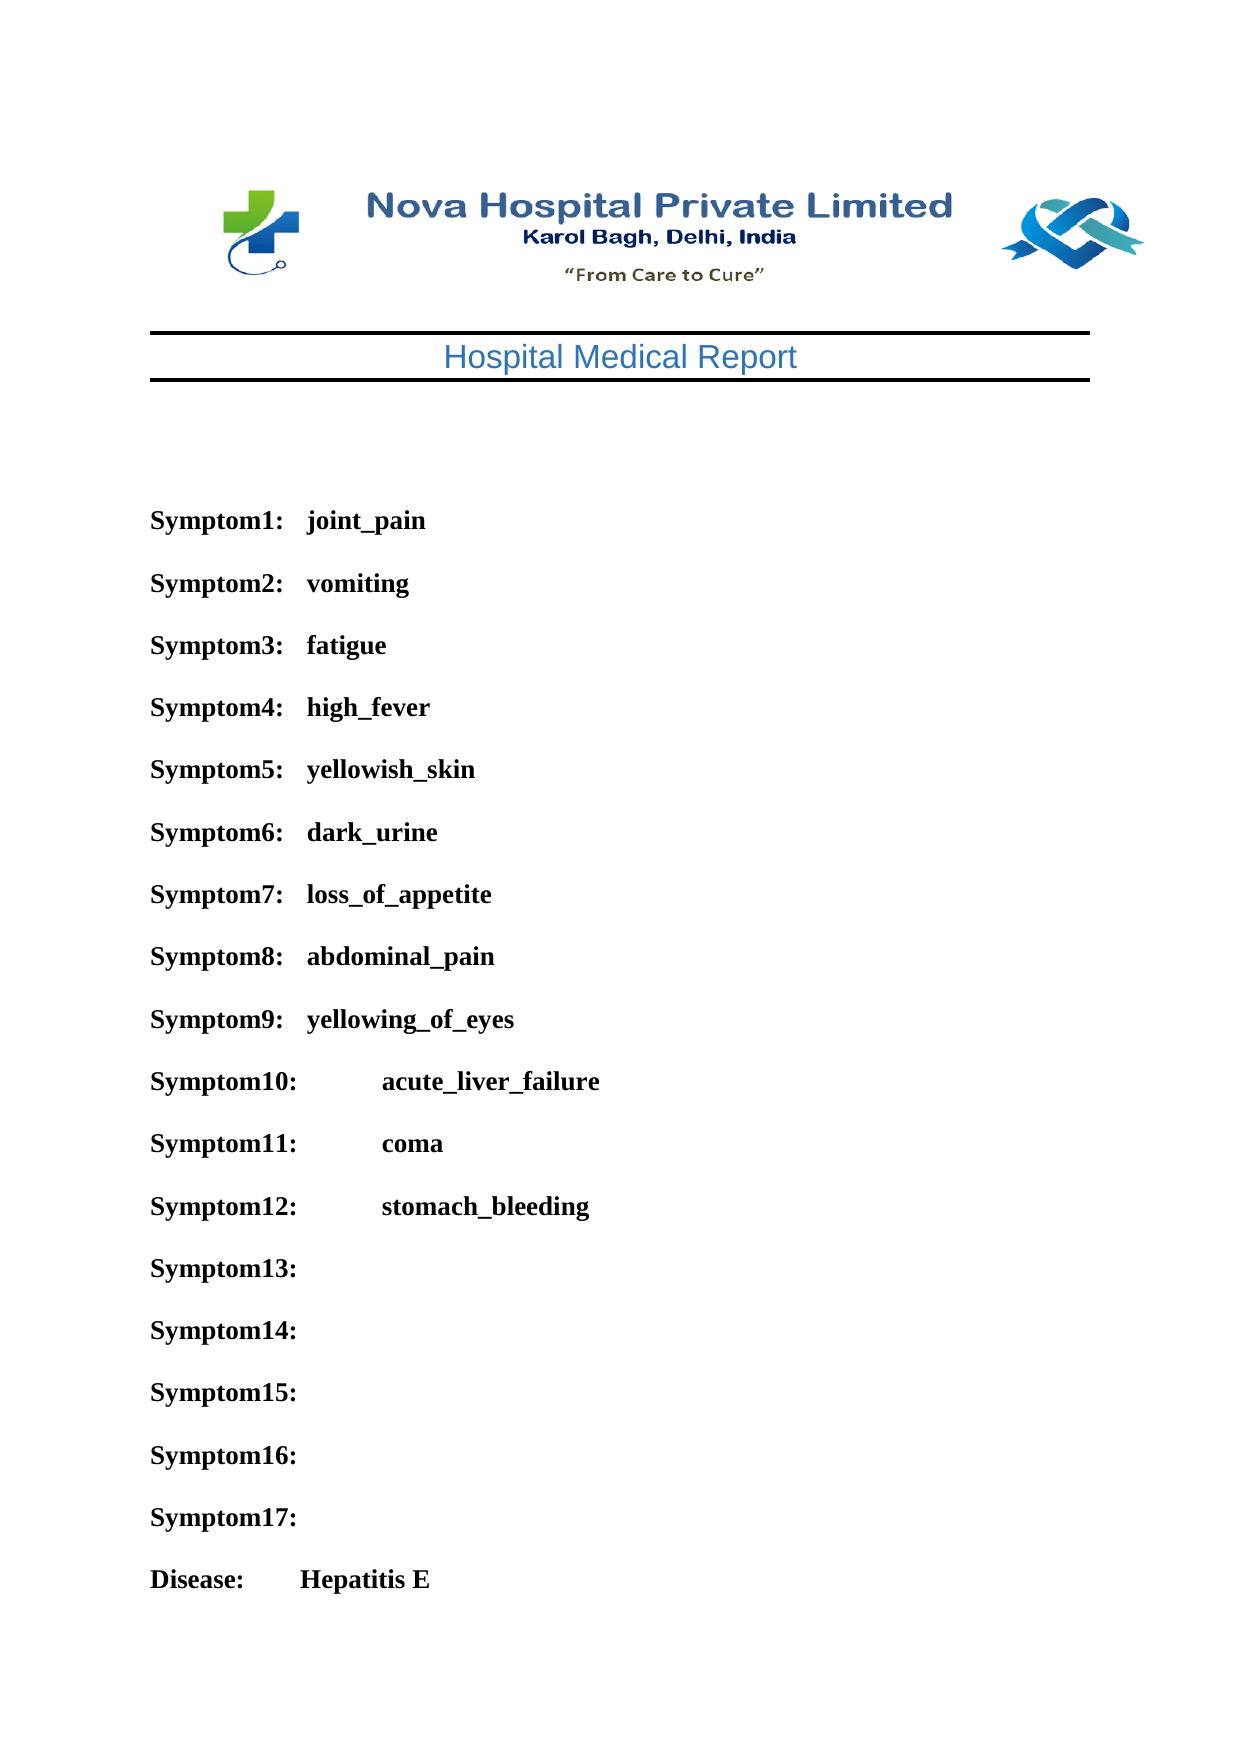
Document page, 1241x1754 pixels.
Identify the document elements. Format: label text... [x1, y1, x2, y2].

text Symptom1: joint_pain Symptom2: vomiting Symptom3: fatigue Symptom4: high_fever Symptom5: yellowish_skin Symptom6: dark_urine Symptom7: loss_of_appetite Symptom8: abdominal_pain Symptom9: yellowing_of_eyes Symptom10: acute_liver_failure Symptom11: coma Symptom12: stomach_bleeding Symptom13: Symptom14: Symptom15: Symptom16: Symptom17: Disease: Hepatitis E [150, 394, 1090, 1594]
picture [150, 150, 1166, 307]
subtitle Hospital Medical Report [150, 335, 1090, 378]
